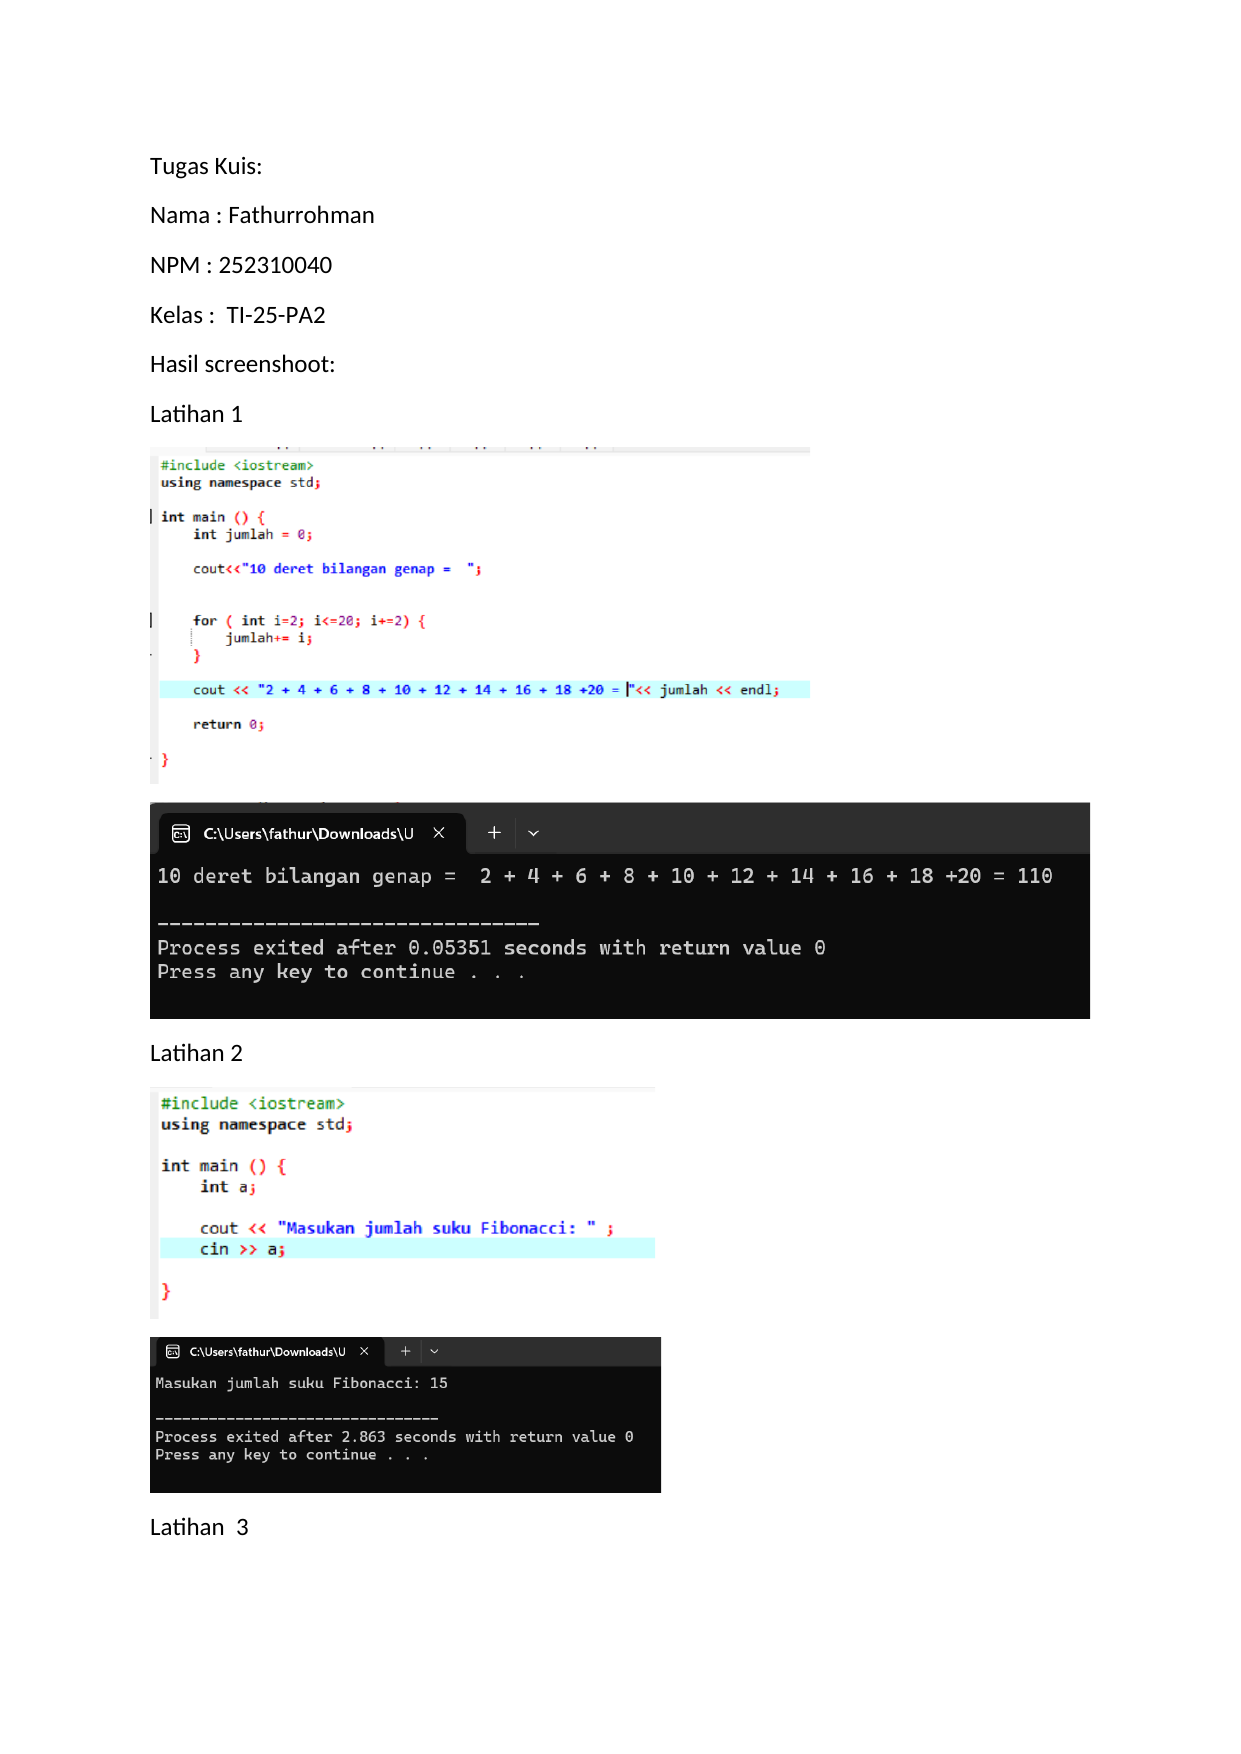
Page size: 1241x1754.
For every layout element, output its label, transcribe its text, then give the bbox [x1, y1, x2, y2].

text Hasil screenshoot: [150, 348, 1090, 379]
text Tugas Kuis: [150, 150, 1090, 181]
text Kelas : TI-25-PA2 [150, 299, 1090, 329]
text Nama : Fathurrohman [150, 199, 1090, 230]
picture [150, 447, 811, 784]
text NPM : 252310040 [150, 249, 1090, 280]
text Latihan 2 [150, 1037, 1090, 1068]
picture [150, 1337, 662, 1493]
picture [150, 1087, 656, 1319]
text Latihan 3 [150, 1511, 1090, 1542]
text Latihan 1 [150, 398, 1090, 428]
picture [150, 802, 1091, 1019]
